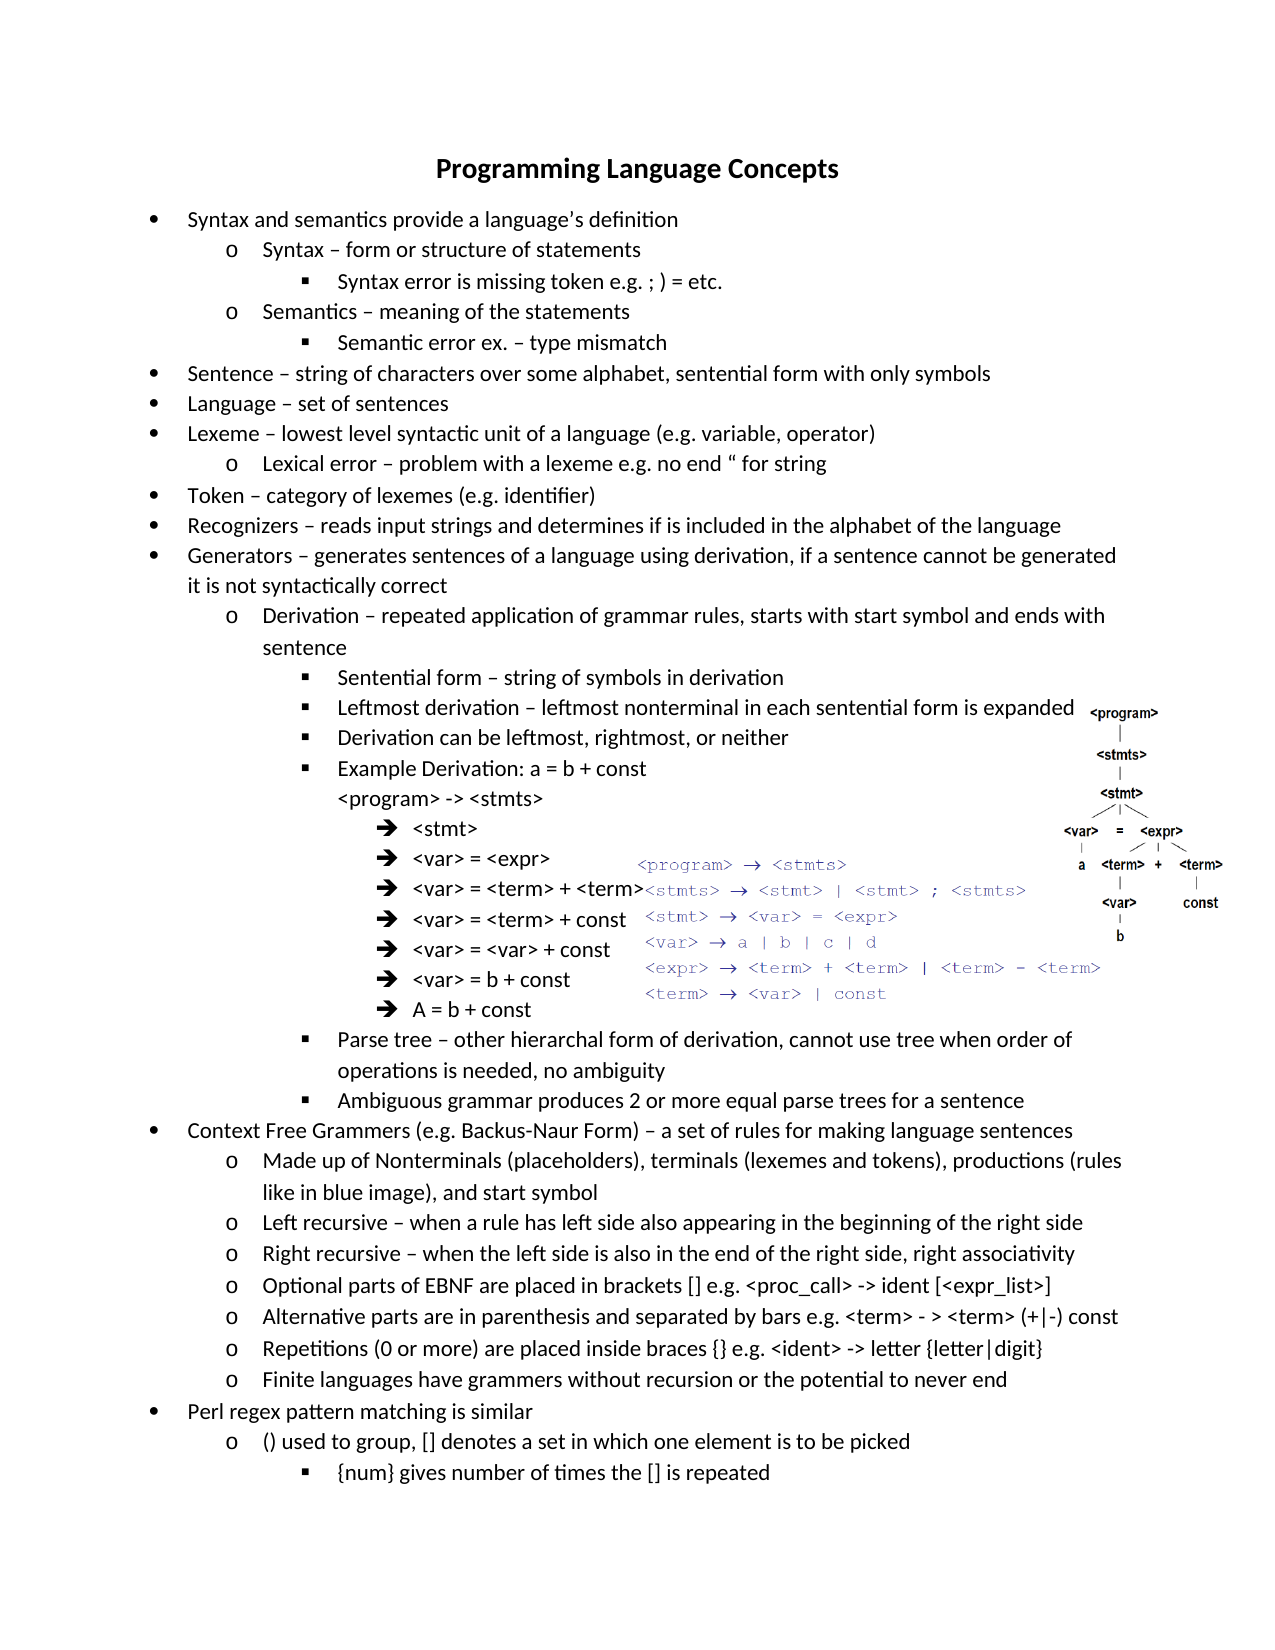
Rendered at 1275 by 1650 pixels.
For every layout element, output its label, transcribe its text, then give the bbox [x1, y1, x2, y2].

list {num} gives number of times the [] is repeated [300, 1458, 1125, 1486]
list Syntax and semantics provide a language’s definition [150, 205, 1125, 233]
picture [636, 693, 1231, 960]
list <program> -> <stmts> [337, 784, 1125, 812]
list <var> = <term> + <term> [375, 874, 1125, 903]
list Token – category of lexemes (e.g. identifier) [150, 481, 1125, 509]
list Perl regex pattern matching is similar [150, 1397, 1125, 1425]
list Syntax error is missing token e.g. ; ) = etc. [300, 267, 1125, 295]
list Optional parts of EBNF are placed in brackets [] e.g. <proc_call> -> ident [<expr_list>] [225, 1271, 1125, 1300]
list Parse tree – other hierarchal form of derivation, cannot use tree when order of operations is needed, no ambiguity [300, 1026, 1125, 1084]
text Programming Language Concepts [150, 150, 1125, 186]
list Derivation – repeated application of grammar rules, starts with start symbol and ends with sentence [225, 602, 1125, 661]
list <var> = <var> + const [375, 935, 1125, 963]
list Generators – generates sentences of a language using derivation, if a sentence cannot be generated it is not syntactically correct [150, 541, 1125, 599]
list A = b + const [375, 995, 1125, 1023]
list Context Free Grammers (e.g. Backus-Naur Form) – a set of rules for making language sentences [150, 1116, 1125, 1144]
list Leftmost derivation – leftmost nonterminal in each sentential form is expanded [300, 693, 1125, 721]
list () used to group, [] denotes a set in which one element is to be picked [225, 1427, 1125, 1456]
list Sentence – string of characters over some alphabet, sentential form with only symbols [150, 359, 1125, 387]
list Lexeme – lowest level syntactic unit of a language (e.g. variable, operator) [150, 419, 1125, 447]
list Semantics – meaning of the statements [225, 297, 1125, 326]
list Finite languages have grammers without recursion or the potential to never end [225, 1365, 1125, 1394]
list Made up of Nonterminals (placeholders), terminals (lexemes and tokens), productions (rules like in blue image), and start symbol [225, 1146, 1125, 1206]
list <var> = <term> + const [375, 905, 1125, 933]
list Semantic error ex. – type mismatch [300, 328, 1125, 356]
list Language – set of sentences [150, 389, 1125, 417]
list Recognizers – reads input strings and determines if is included in the alphabet of the language [150, 511, 1125, 539]
list Left recursive – when a rule has left side also appearing in the beginning of the right side [225, 1208, 1125, 1237]
list Ambiguous grammar produces 2 or more equal parse trees for a sentence [300, 1086, 1125, 1114]
list Alternative parts are in parenthesis and separated by bars e.g. <term> - > <term> (+|-) const [225, 1302, 1125, 1332]
list Sentential form – string of symbols in derivation [300, 663, 1125, 691]
list Lexical error – problem with a lexeme e.g. no end “ for string [225, 449, 1125, 478]
list Syntax – form or structure of statements [225, 235, 1125, 264]
list Repetitions (0 or more) are placed inside braces {} e.g. <ident> -> letter {letter|digit} [225, 1334, 1125, 1363]
list <stmt> [375, 814, 1125, 842]
list Example Derivation: a = b + const [300, 754, 1125, 782]
list Derivation can be leftmost, rightmost, or neither [300, 723, 1125, 752]
list <var> = b + const [375, 965, 1125, 993]
list <var> = <expr> [375, 844, 1125, 872]
list Right recursive – when the left side is also in the end of the right side, right associativity [225, 1239, 1125, 1269]
